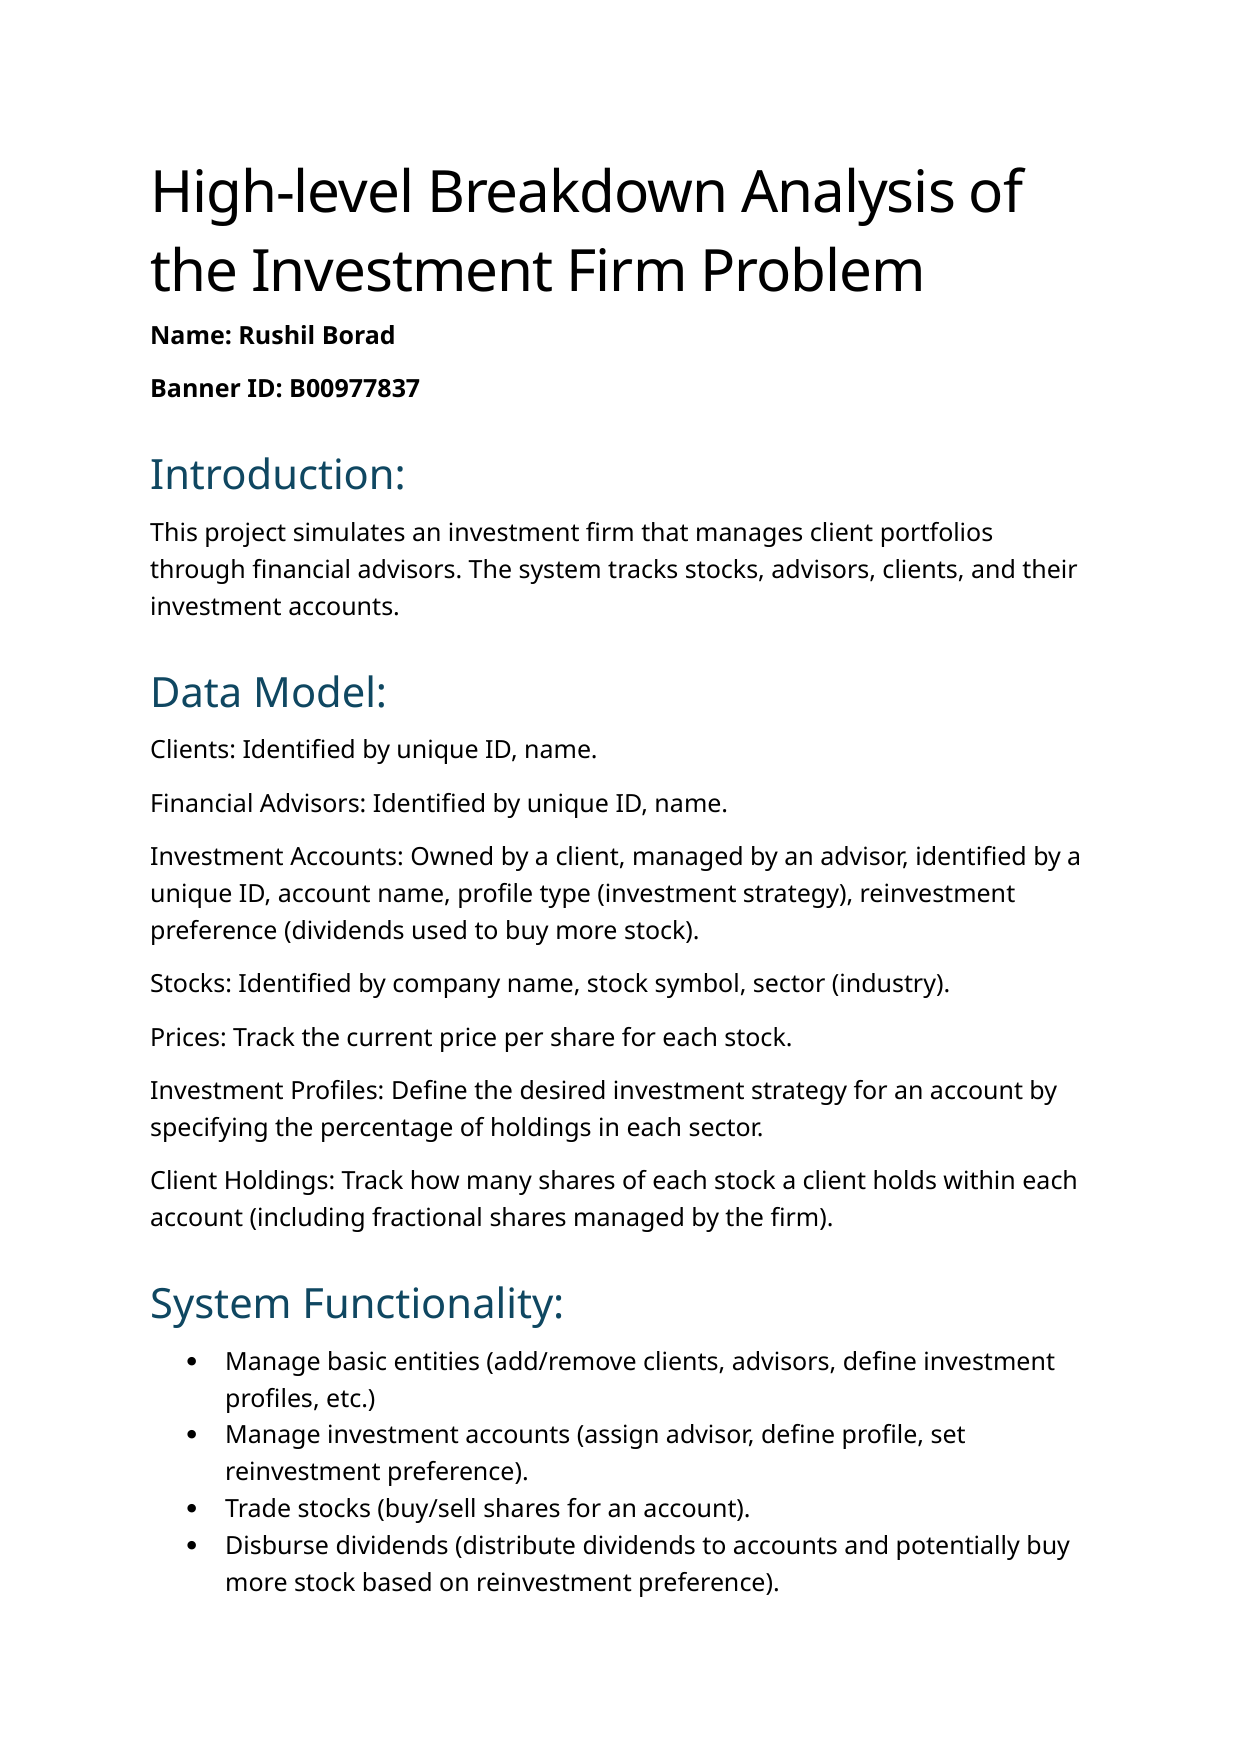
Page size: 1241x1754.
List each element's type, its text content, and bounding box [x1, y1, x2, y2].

text Stocks: Identified by company name, stock symbol, sector (industry). [150, 966, 1090, 1000]
text This project simulates an investment firm that manages client portfolios through financial advisors. The system tracks stocks, advisors, clients, and their investment accounts. [150, 514, 1090, 622]
list Trade stocks (buy/sell shares for an account). [187, 1491, 1090, 1525]
list Disburse dividends (distribute dividends to accounts and potentially buy more stock based on reinvestment preference). [187, 1527, 1090, 1598]
text Financial Advisors: Identified by unique ID, name. [150, 785, 1090, 819]
text Prices: Track the current price per share for each stock. [150, 1019, 1090, 1053]
text Name: Rushil Borad [150, 317, 1090, 351]
subtitle System Functionality: [150, 1274, 1090, 1331]
text Banner ID: B00977837 [150, 371, 1090, 405]
subtitle Data Model: [150, 662, 1090, 719]
text Client Holdings: Track how many shares of each stock a client holds within each account (including fractional shares managed by the firm). [150, 1163, 1090, 1234]
text Clients: Identified by unique ID, name. [150, 732, 1090, 766]
title High-level Breakdown Analysis of the Investment Firm Problem [150, 150, 1090, 309]
subtitle Introduction: [150, 445, 1090, 502]
list Manage basic entities (add/remove clients, advisors, define investment profiles, etc.) [187, 1343, 1090, 1414]
text Investment Profiles: Define the desired investment strategy for an account by specifying the percentage of holdings in each sector. [150, 1073, 1090, 1143]
text Investment Accounts: Owned by a client, managed by an advisor, identified by a unique ID, account name, profile type (investment strategy), reinvestment preference (dividends used to buy more stock). [150, 839, 1090, 946]
list Manage investment accounts (assign advisor, define profile, set reinvestment preference). [187, 1417, 1090, 1488]
